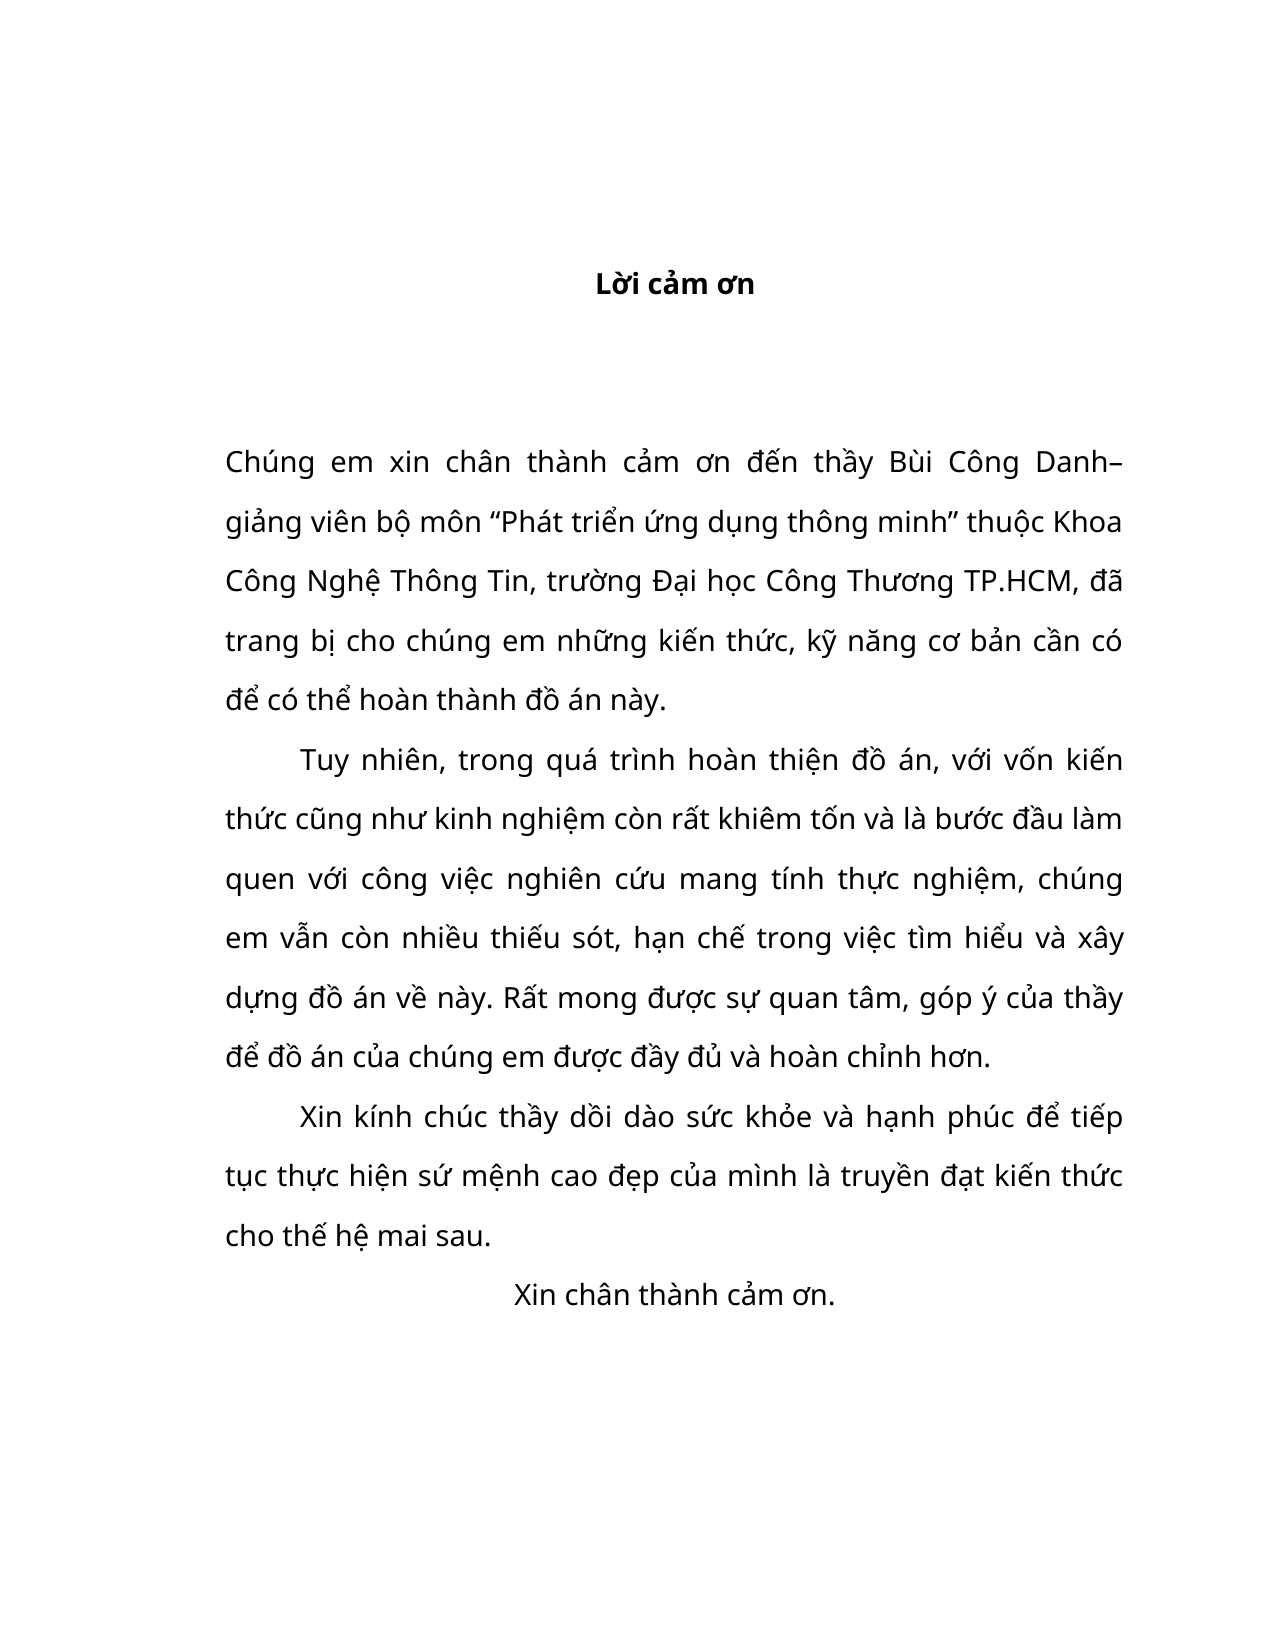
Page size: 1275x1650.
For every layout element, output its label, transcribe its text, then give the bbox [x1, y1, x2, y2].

text Chúng em xin chân thành cảm ơn đến thầy Bùi Công Danh– giảng viên bộ môn “Phát triển ứng dụng thông minh” thuộc Khoa Công Nghệ Thông Tin, trường Đại học Công Thương TP.HCM, đã trang bị cho chúng em những kiến thức, kỹ năng cơ bản cần có để có thể hoàn thành đồ án này. [225, 442, 1125, 719]
text Xin chân thành cảm ơn. [225, 1274, 1125, 1314]
text Lời cảm ơn [225, 263, 1125, 303]
text Xin kính chúc thầy dồi dào sức khỏe và hạnh phúc để tiếp tục thực hiện sứ mệnh cao đẹp của mình là truyền đạt kiến thức cho thế hệ mai sau. [225, 1096, 1125, 1254]
text Tuy nhiên, trong quá trình hoàn thiện đồ án, với vốn kiến thức cũng như kinh nghiệm còn rất khiêm tốn và là bước đầu làm quen với công việc nghiên cứu mang tính thực nghiệm, chúng em vẫn còn nhiều thiếu sót, hạn chế trong việc tìm hiểu và xây dựng đồ án về này. Rất mong được sự quan tâm, góp ý của thầy để đồ án của chúng em được đầy đủ và hoàn chỉnh hơn. [225, 739, 1125, 1076]
